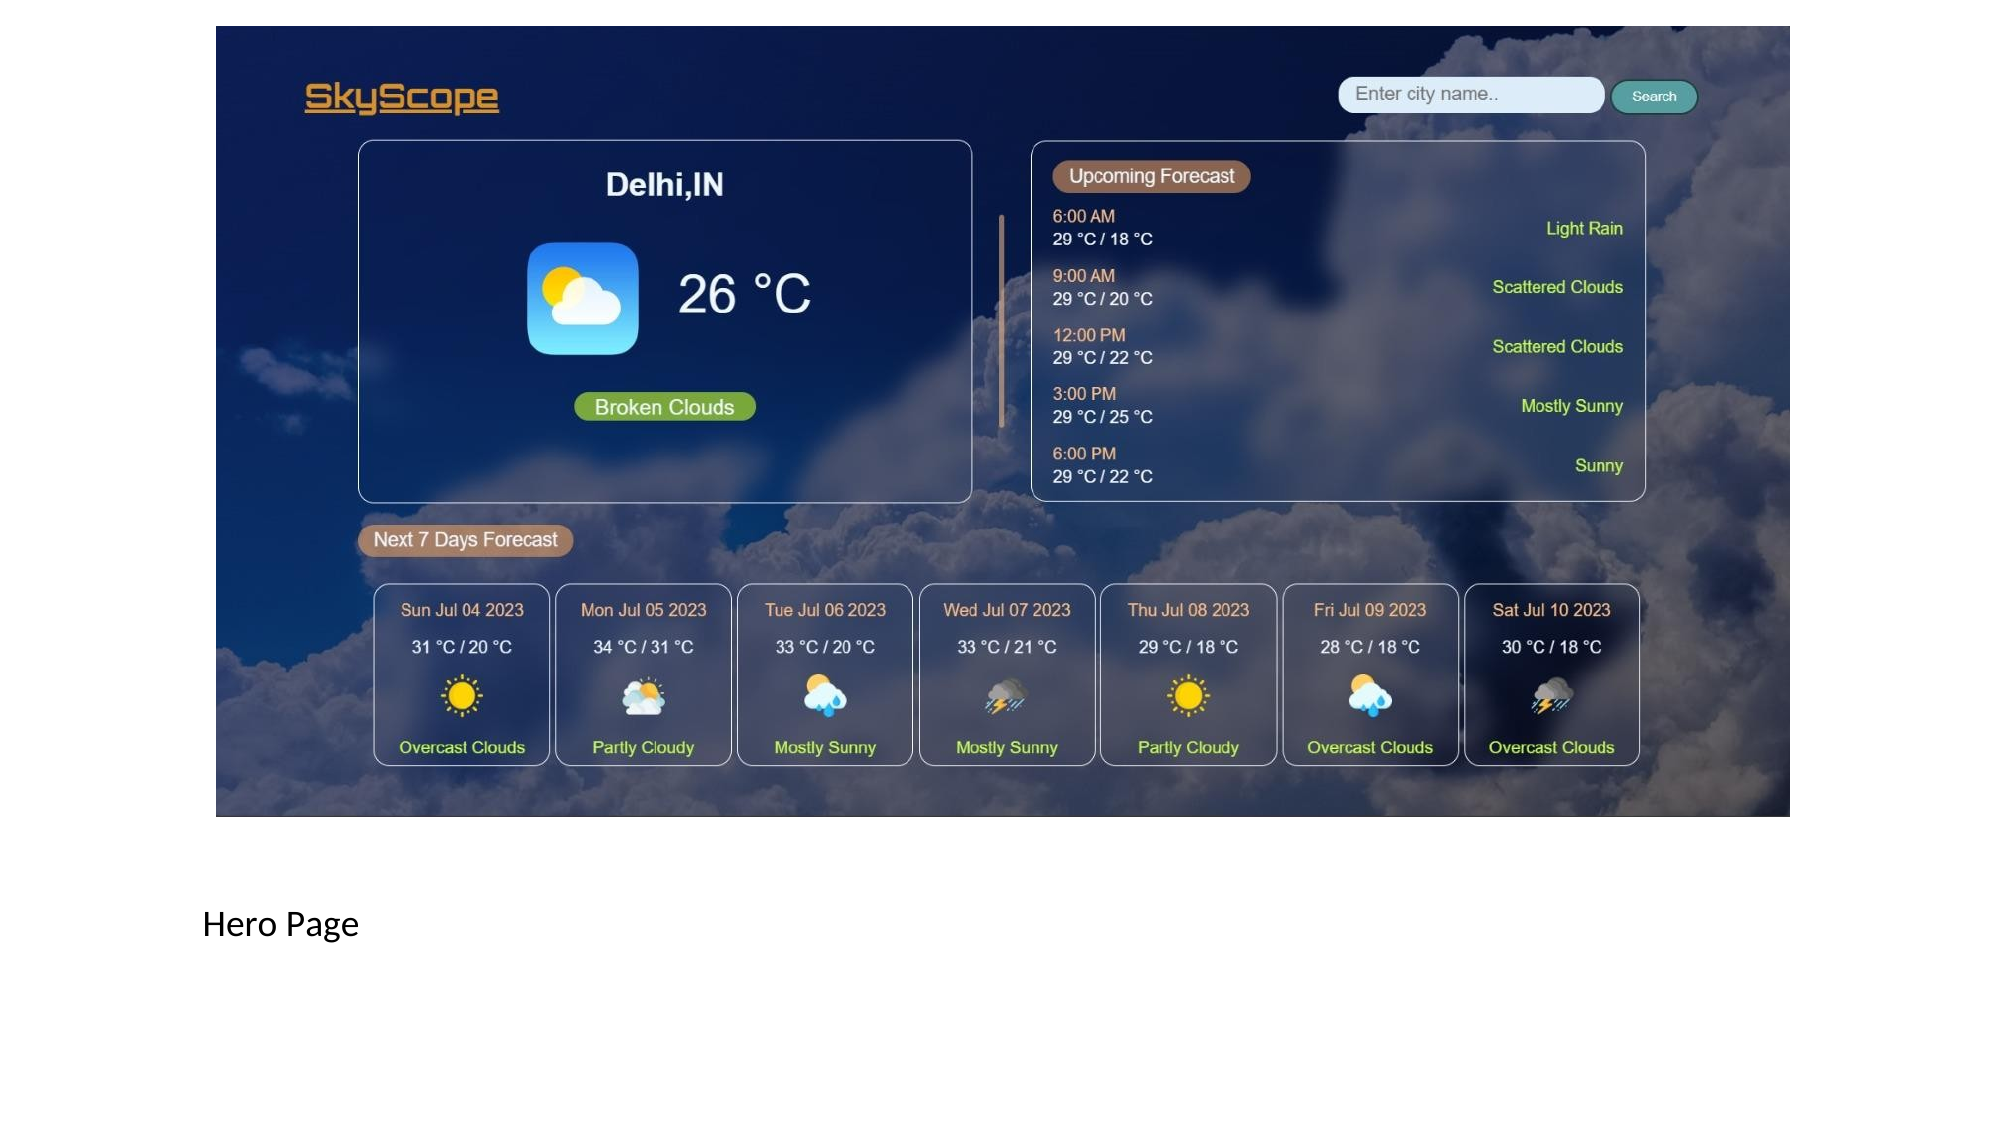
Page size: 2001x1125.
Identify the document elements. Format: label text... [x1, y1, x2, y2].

picture [216, 26, 1790, 817]
text Hero Page [202, 900, 1808, 946]
